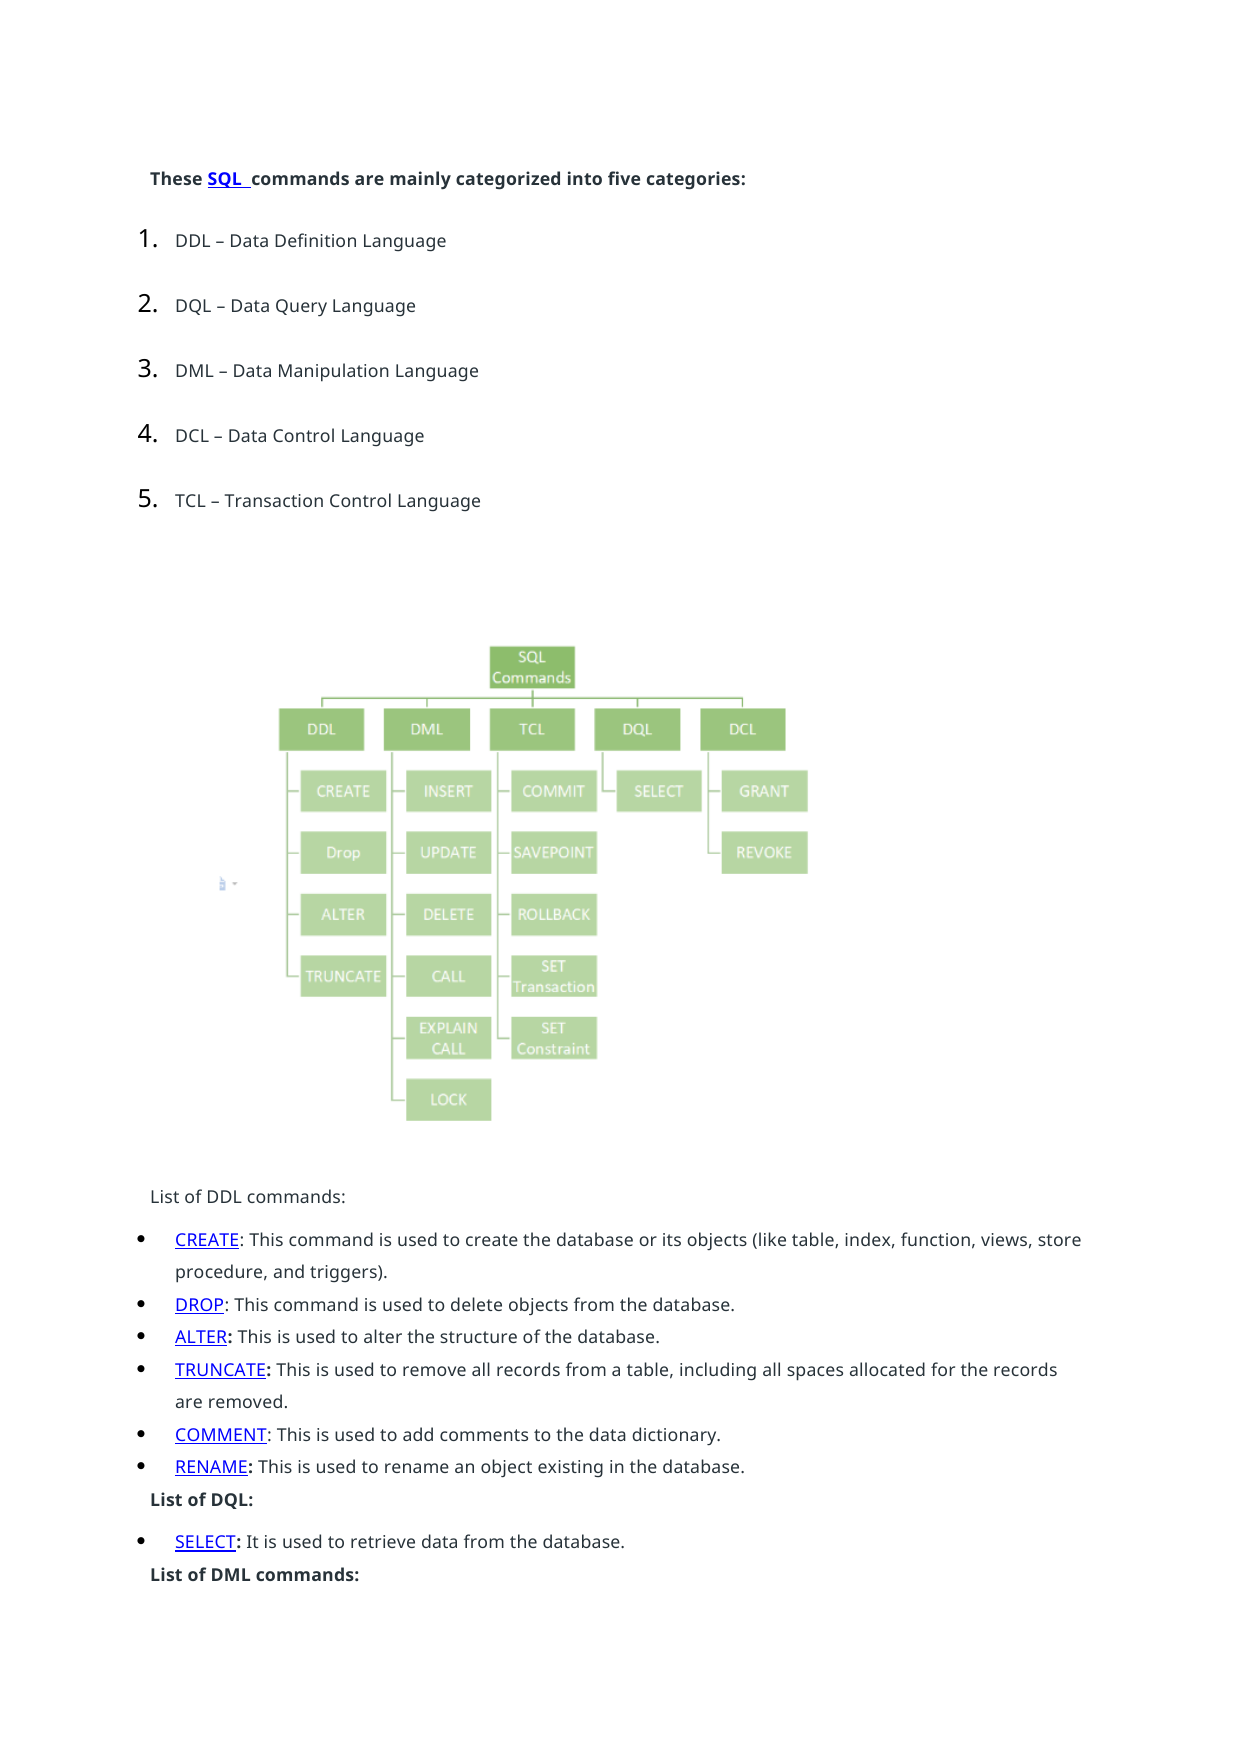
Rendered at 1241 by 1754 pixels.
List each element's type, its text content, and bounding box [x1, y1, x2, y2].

list DCL – Data Control Language [137, 400, 1090, 465]
list ALTER: This is used to alter the structure of the database. [137, 1320, 1090, 1353]
list TCL – Transaction Control Language [137, 465, 1090, 530]
text List of DDL commands: [150, 1180, 1090, 1212]
text List of DQL: [150, 1483, 1090, 1515]
list SELECT: It is used to retrieve data from the database. [137, 1526, 1090, 1558]
text These SQL commands are mainly categorized into five categories: [150, 162, 1090, 194]
list COMMENT: This is used to add comments to the data dictionary. [137, 1418, 1090, 1450]
picture [137, 562, 1003, 1154]
text List of DML commands: [150, 1558, 1090, 1591]
list TRUNCATE: This is used to remove all records from a table, including all spaces allocated for the records are removed. [137, 1353, 1090, 1418]
list CREATE: This command is used to create the database or its objects (like table, index, function, views, store procedure, and triggers). [137, 1223, 1090, 1288]
list RENAME: This is used to rename an object existing in the database. [137, 1450, 1090, 1483]
list DQL – Data Query Language [137, 270, 1090, 335]
list DROP: This command is used to delete objects from the database. [137, 1288, 1090, 1320]
list DDL – Data Definition Language [137, 205, 1090, 270]
list DML – Data Manipulation Language [137, 335, 1090, 400]
